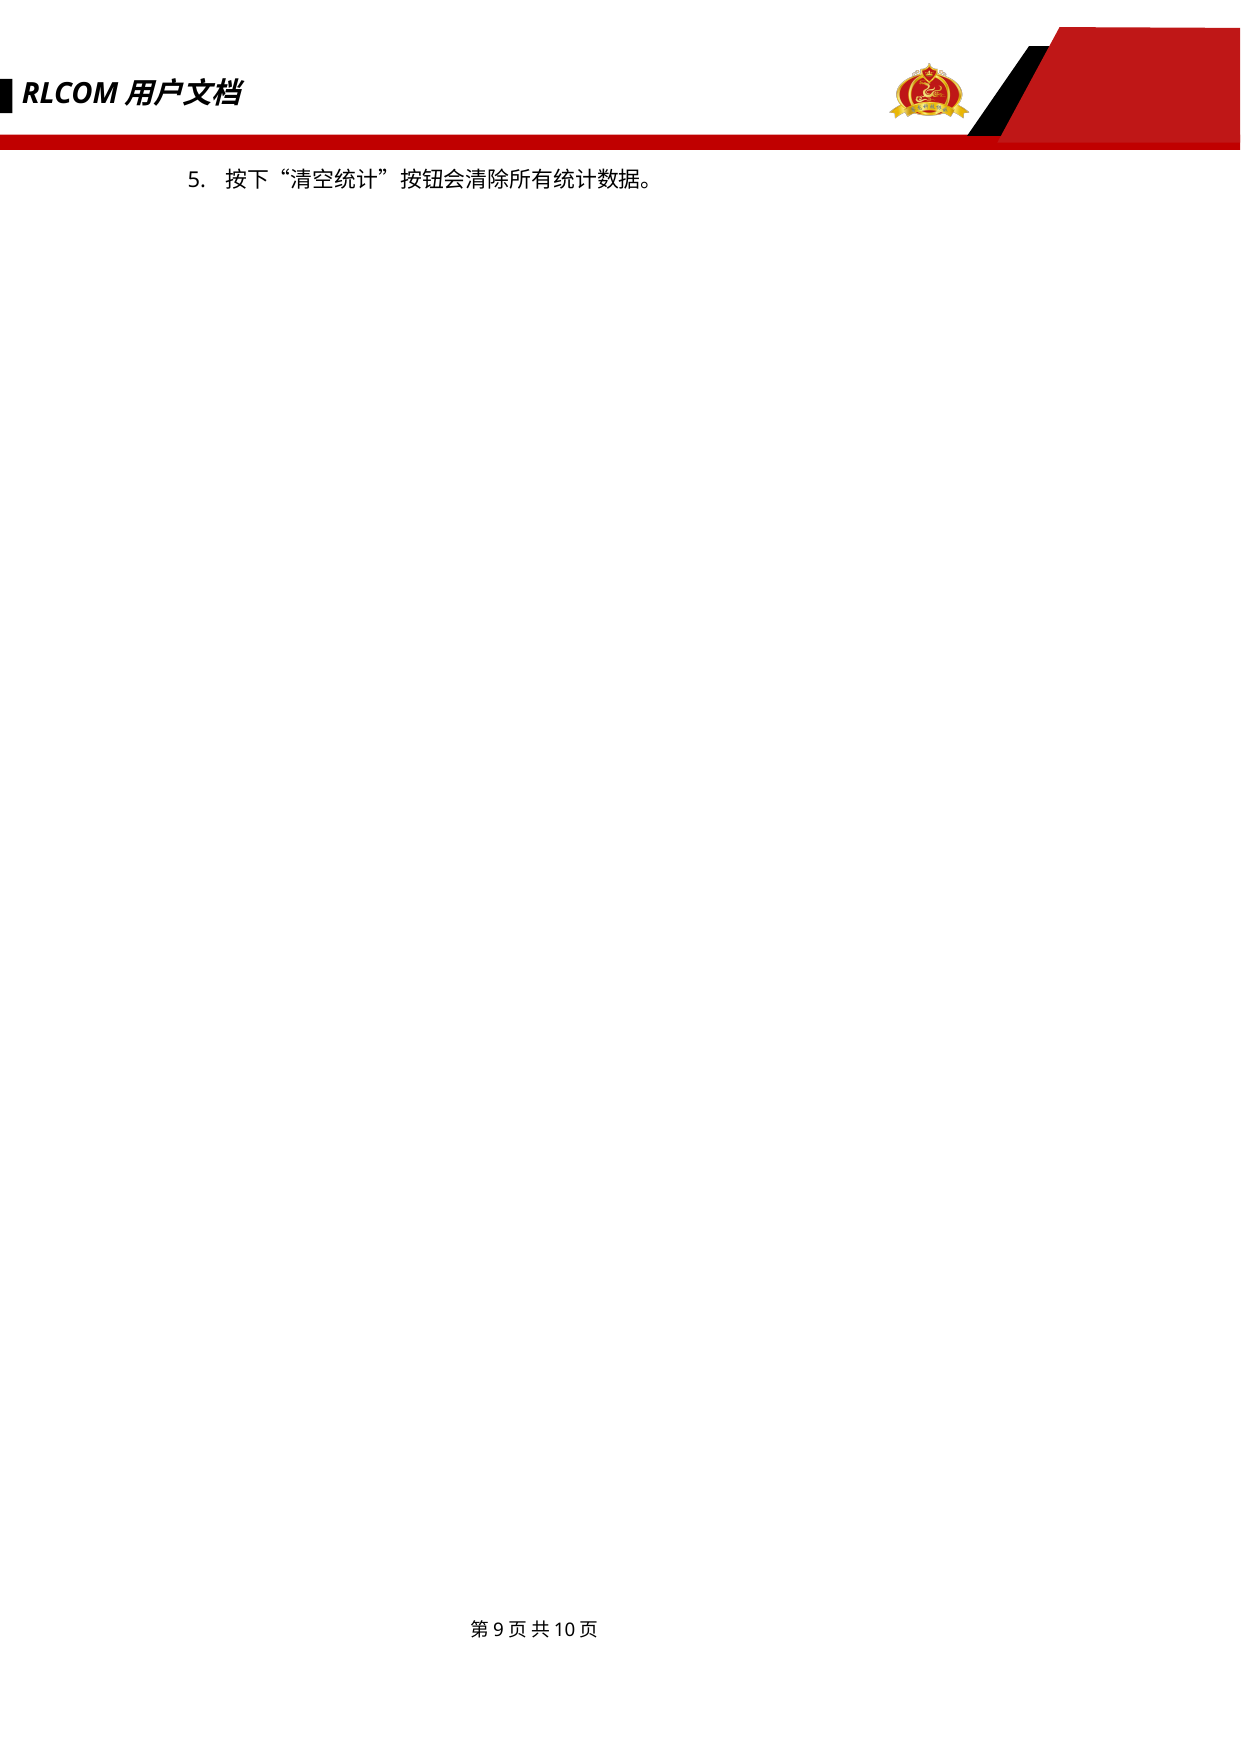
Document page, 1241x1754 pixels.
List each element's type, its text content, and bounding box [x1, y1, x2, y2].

list 按下“清空统计”按钮会清除所有统计数据。 [187, 162, 1053, 194]
picture [881, 56, 973, 122]
